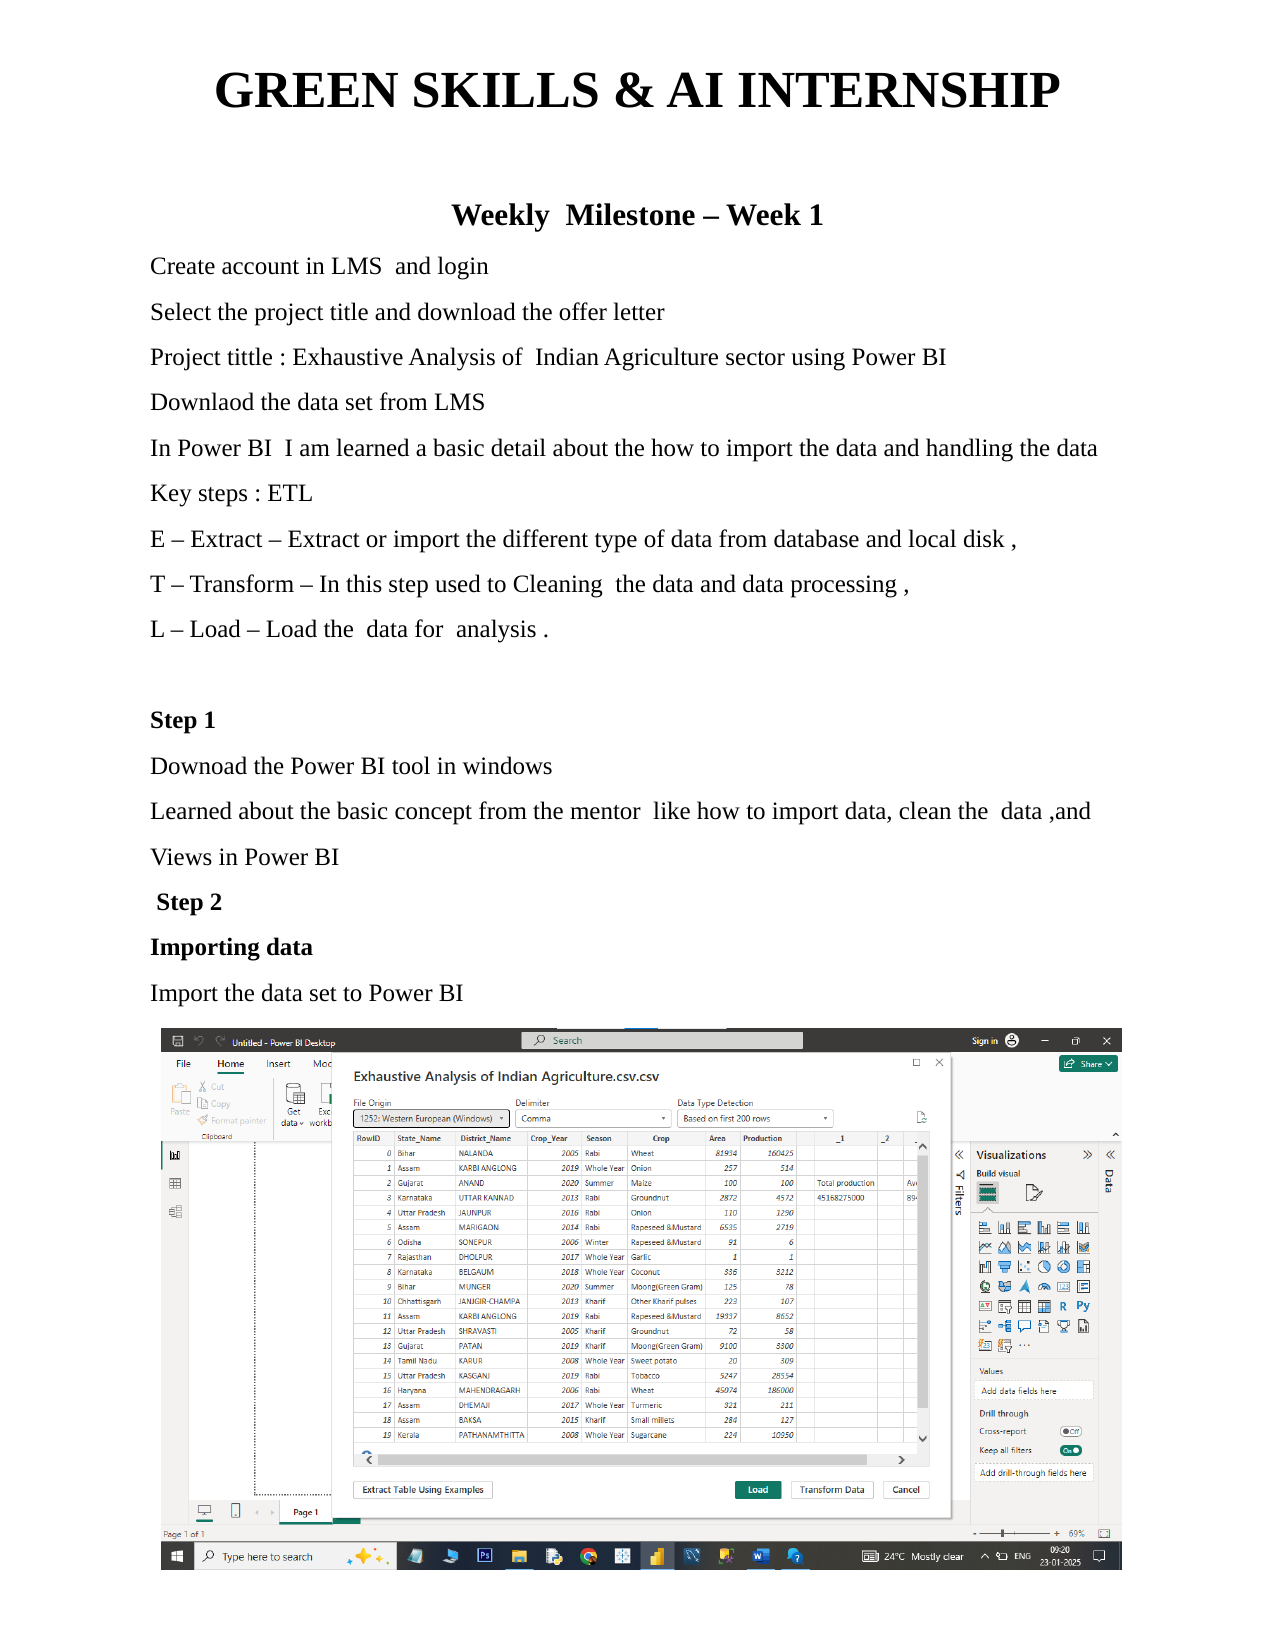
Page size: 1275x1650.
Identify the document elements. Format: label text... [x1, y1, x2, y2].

text T – Transform – In this step used to Cleaning the data and data processing , [150, 569, 1125, 598]
text Learned about the basic concept from the mentor like how to import data, clean the data ,and [150, 796, 1125, 825]
text Views in Power BI [150, 842, 1125, 870]
text Project tittle : Exhaustive Analysis of Indian Agriculture sector using Power BI [150, 342, 1125, 371]
text Downoad the Power BI tool in windows [150, 751, 1125, 779]
text Importing data [150, 932, 1125, 961]
text L – Load – Load the data for analysis . [150, 614, 1125, 643]
text Key steps : ETL [150, 478, 1125, 507]
text Weekly Milestone – Week 1 [150, 196, 1125, 232]
text Create account in LMS and login [150, 251, 1125, 280]
text Step 1 [150, 705, 1125, 734]
text E – Extract – Extract or import the different type of data from database and local disk , [150, 524, 1125, 552]
text Import the data set to Power BI [150, 978, 1125, 1007]
text In Power BI I am learned a basic detail about the how to import the data and handling the data [150, 433, 1125, 462]
text Select the project title and download the offer letter [150, 297, 1125, 325]
text Downlaod the data set from LMS [150, 387, 1125, 416]
text Step 2 [150, 887, 1125, 916]
picture [161, 1028, 1122, 1570]
text GREEN SKILLS & AI INTERNSHIP [150, 59, 1125, 119]
